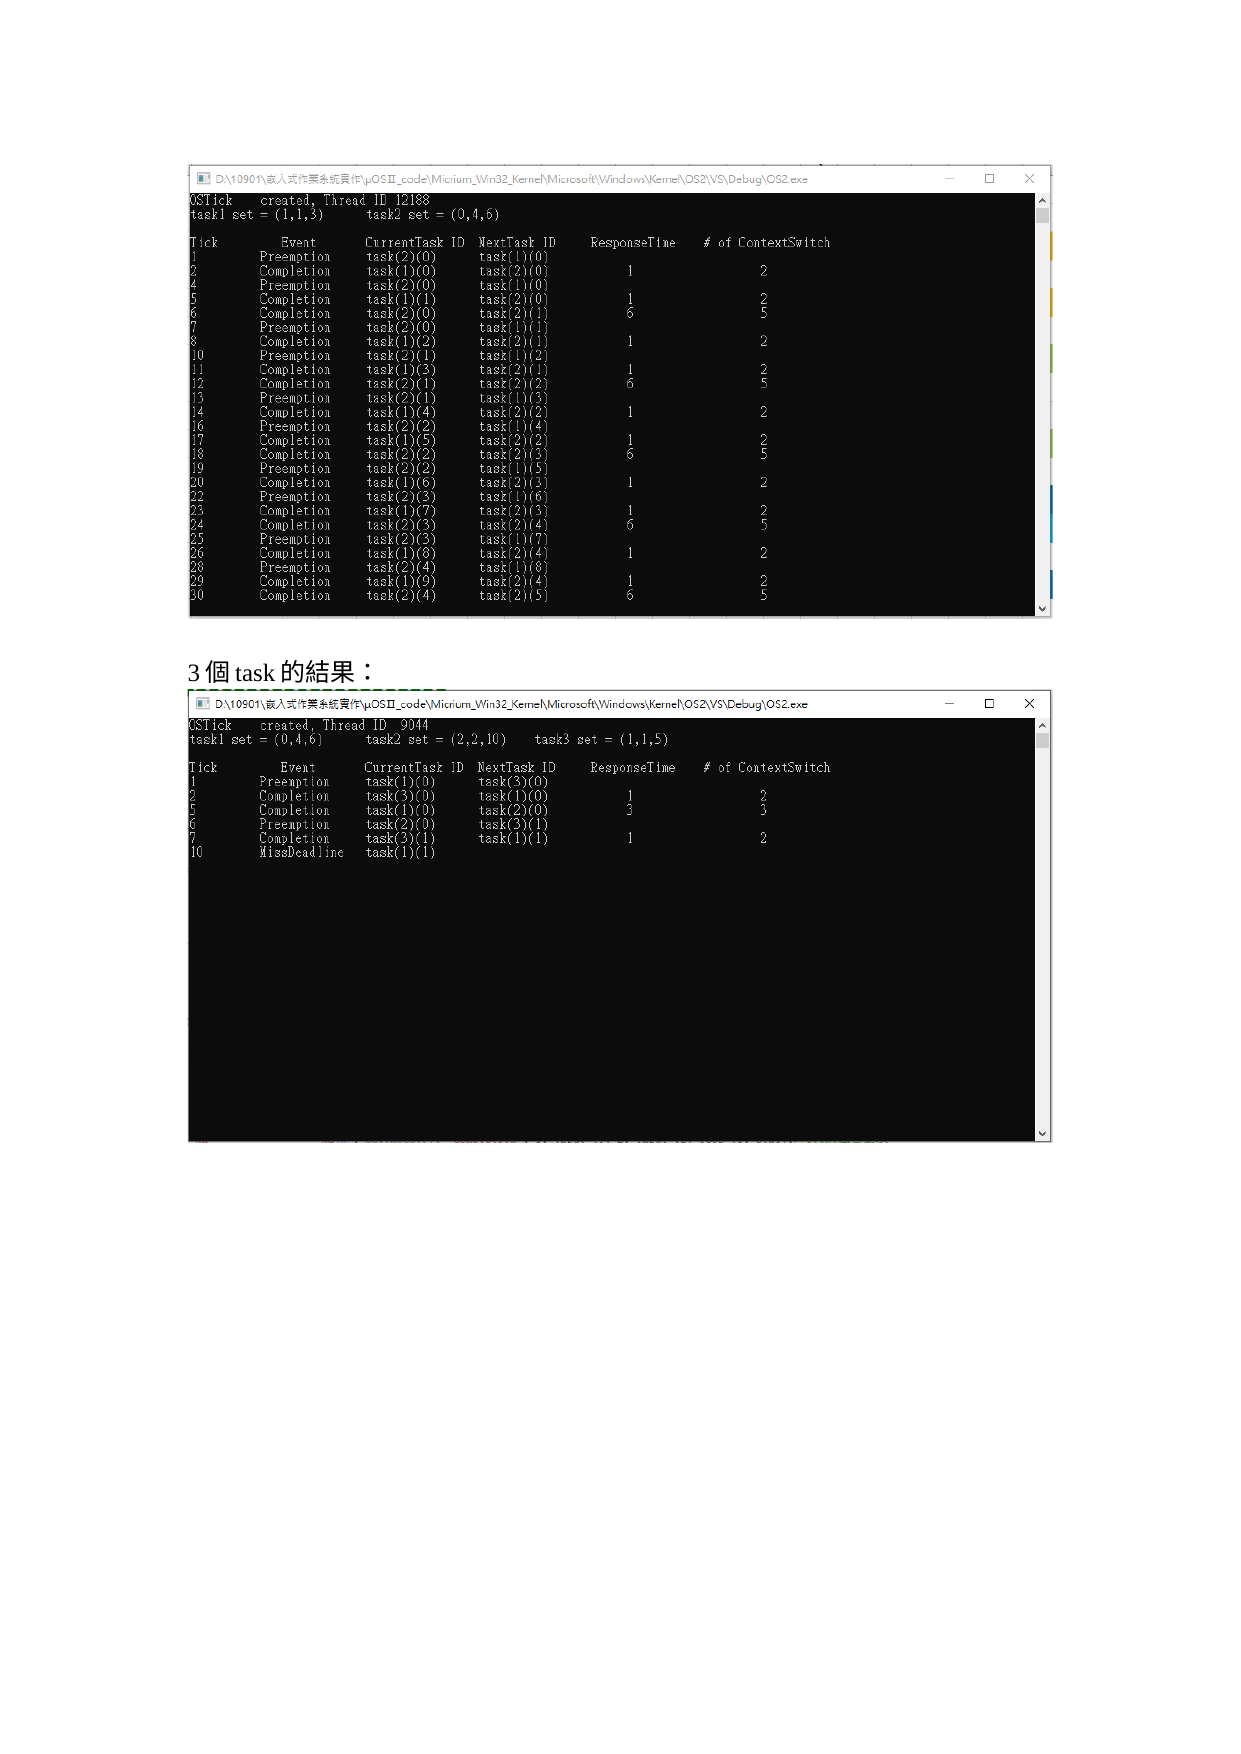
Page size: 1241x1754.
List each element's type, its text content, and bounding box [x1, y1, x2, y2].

picture [187, 164, 1053, 619]
picture [187, 689, 1053, 1143]
text 3個task的結果： [187, 652, 1053, 689]
